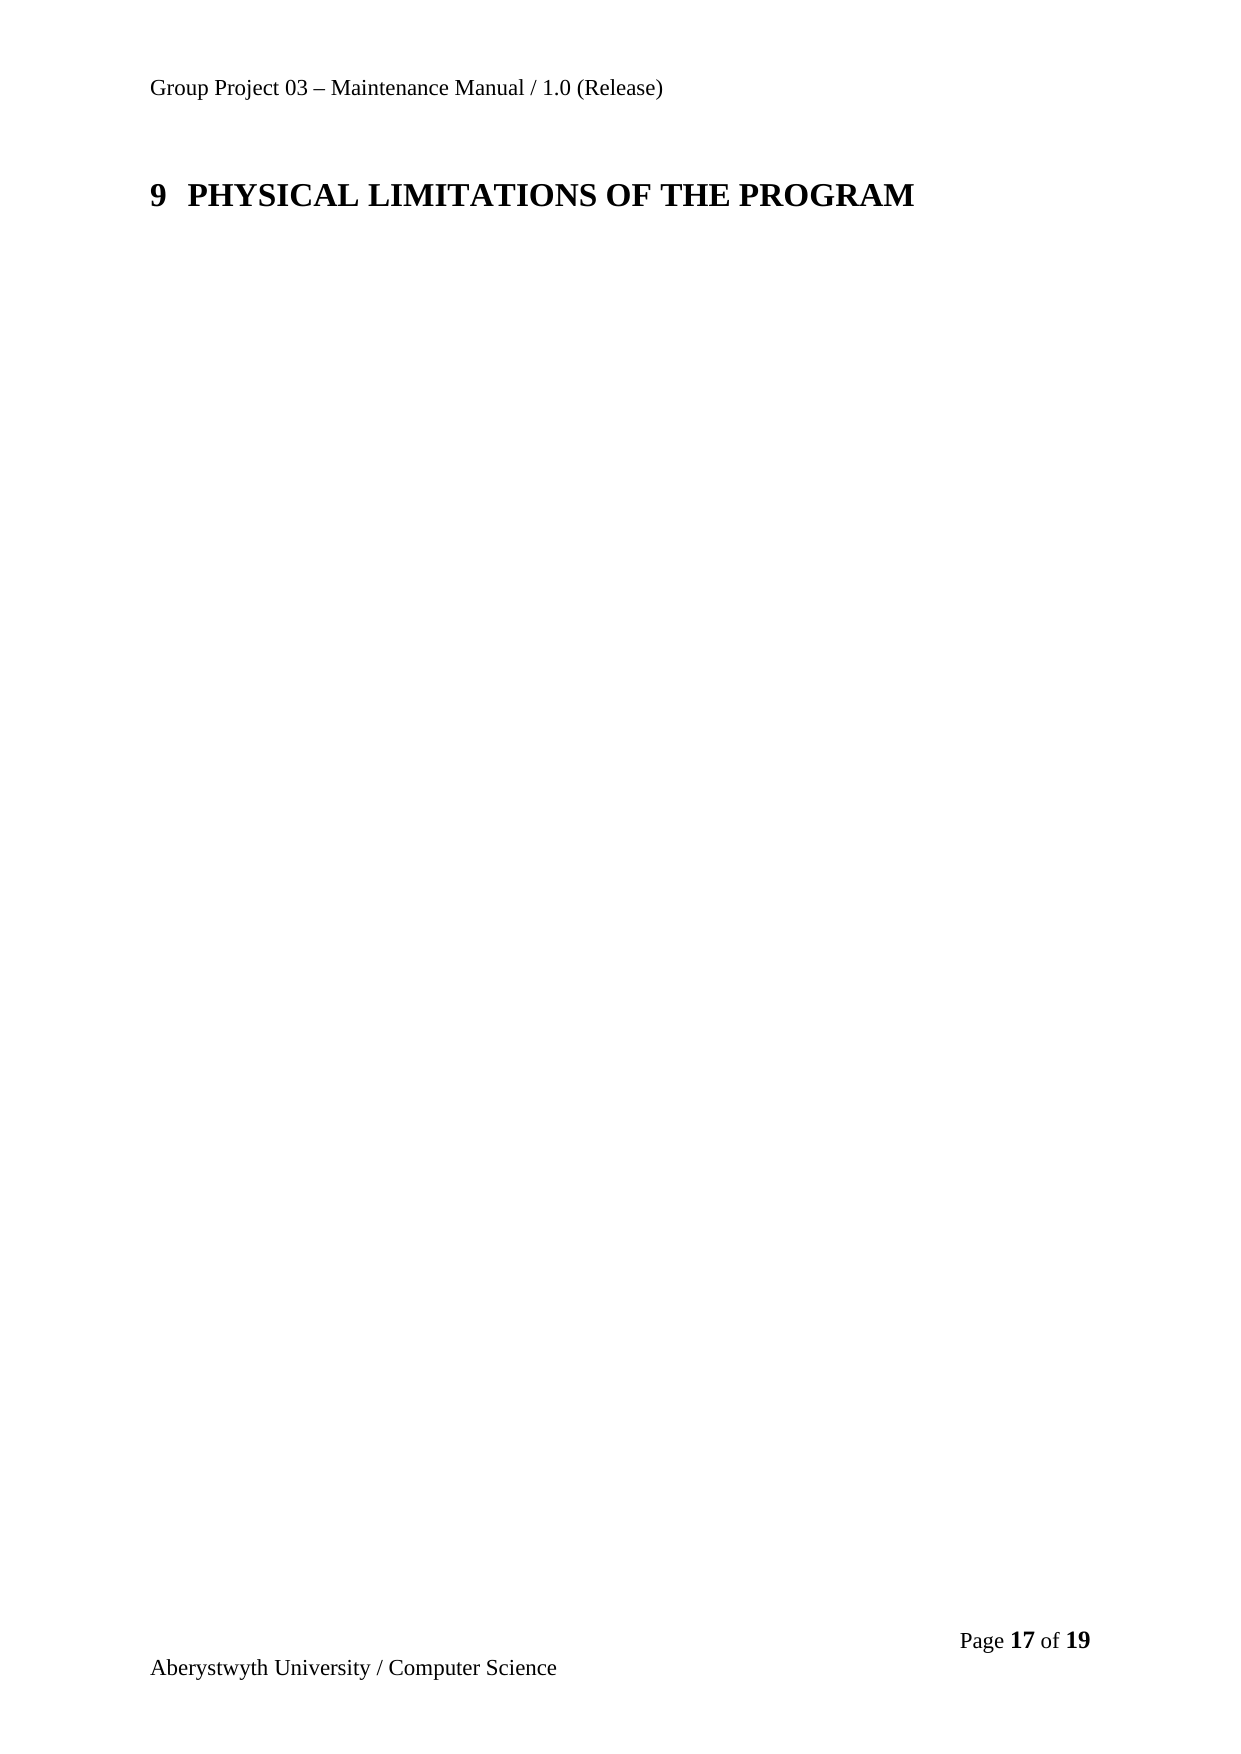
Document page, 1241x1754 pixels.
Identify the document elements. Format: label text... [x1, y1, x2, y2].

subtitle PHYSICAL LIMITATIONS OF THE PROGRAM [150, 175, 1090, 213]
